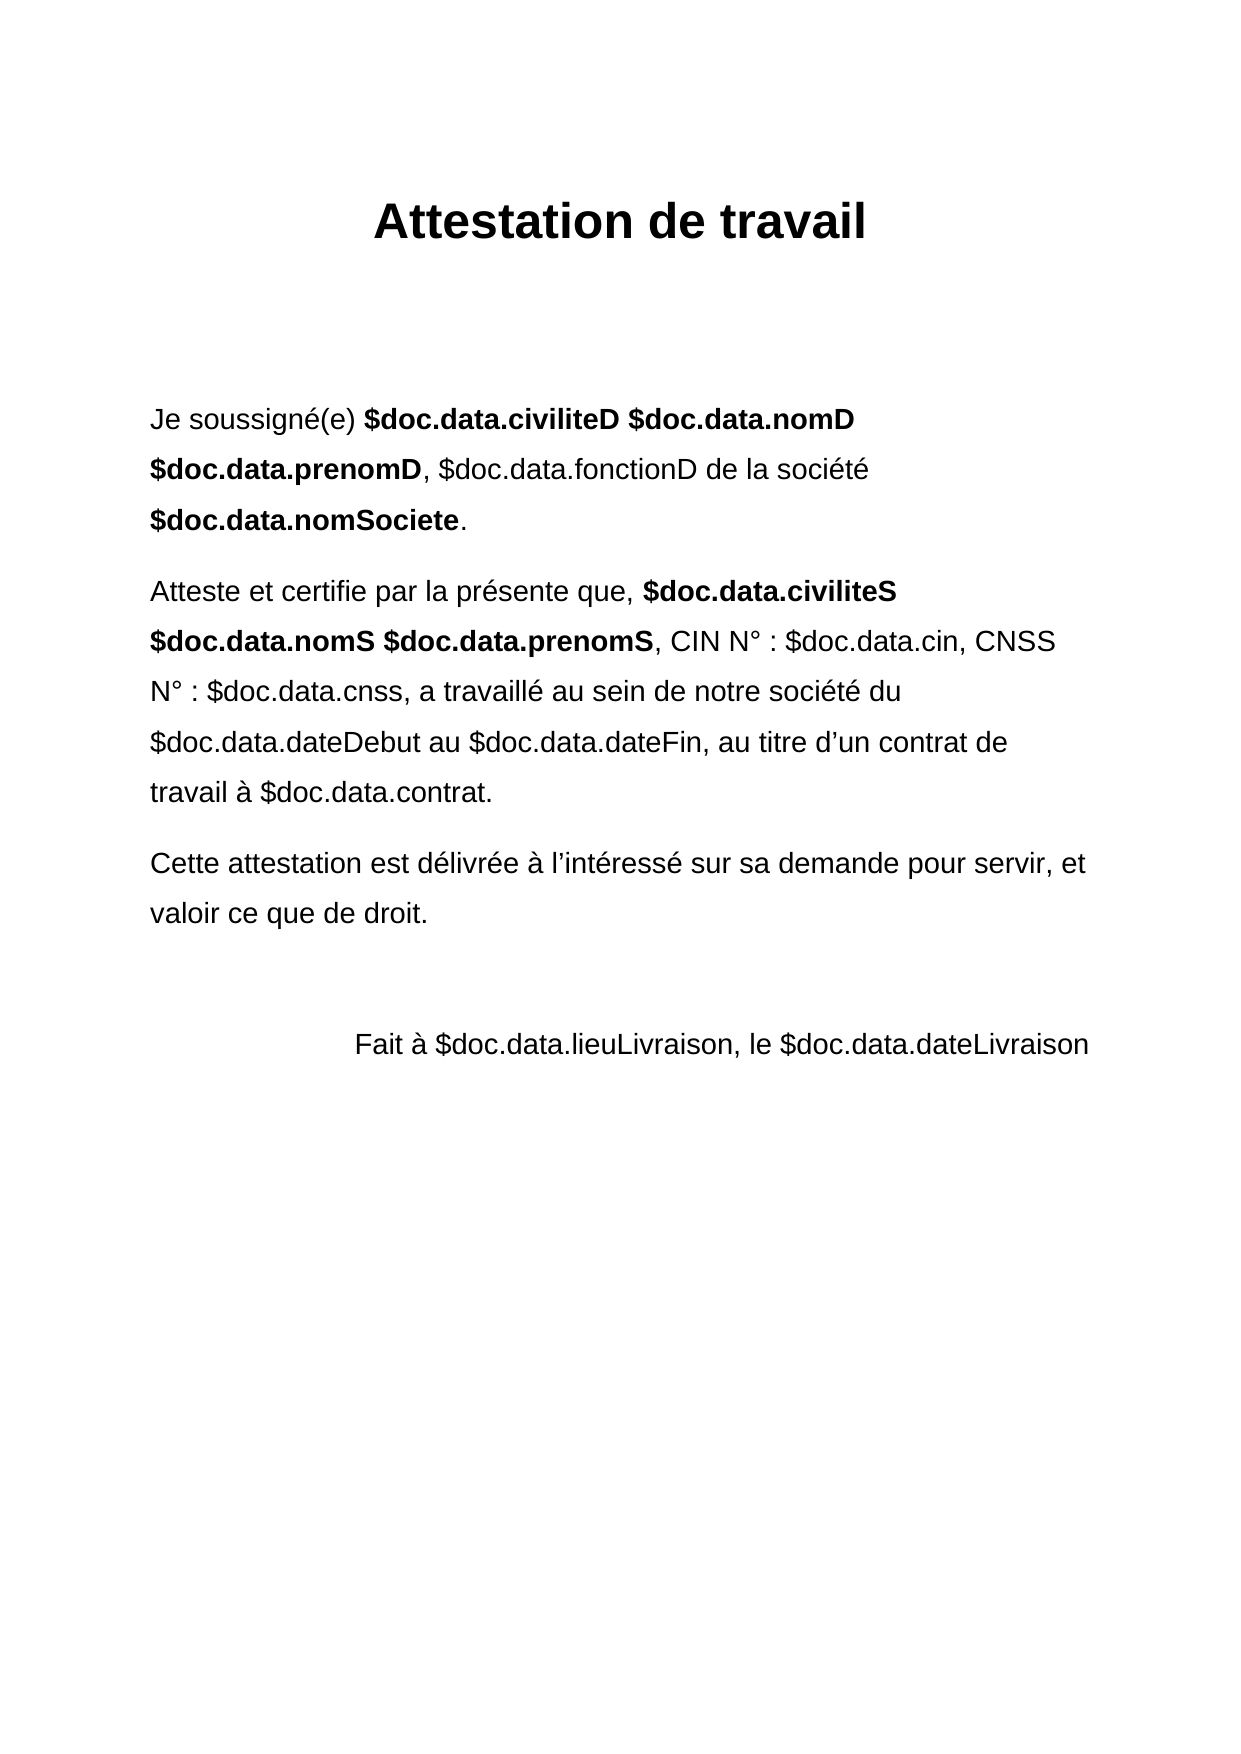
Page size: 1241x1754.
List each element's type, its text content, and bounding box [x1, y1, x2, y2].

text Fait à $doc.data.lieuLivraison, le $doc.data.dateLivraison [150, 1027, 1090, 1060]
text Atteste et certifie par la présente que, $doc.data.civiliteS $doc.data.nomS $doc.data.prenomS, CIN N° : $doc.data.cin, CNSS N° : $doc.data.cnss, a travaillé au sein de notre société du $doc.data.dateDebut au $doc.data.dateFin, au titre d’un contrat de travail à $doc.data.contrat. [150, 574, 1090, 808]
text Je soussigné(e) $doc.data.civiliteD $doc.data.nomD $doc.data.prenomD, $doc.data.fonctionD de la société $doc.data.nomSociete. [150, 402, 1090, 536]
text Cette attestation est délivrée à l’intéressé sur sa demande pour servir, et valoir ce que de droit. [150, 846, 1090, 930]
subtitle Attestation de travail [150, 192, 1090, 249]
